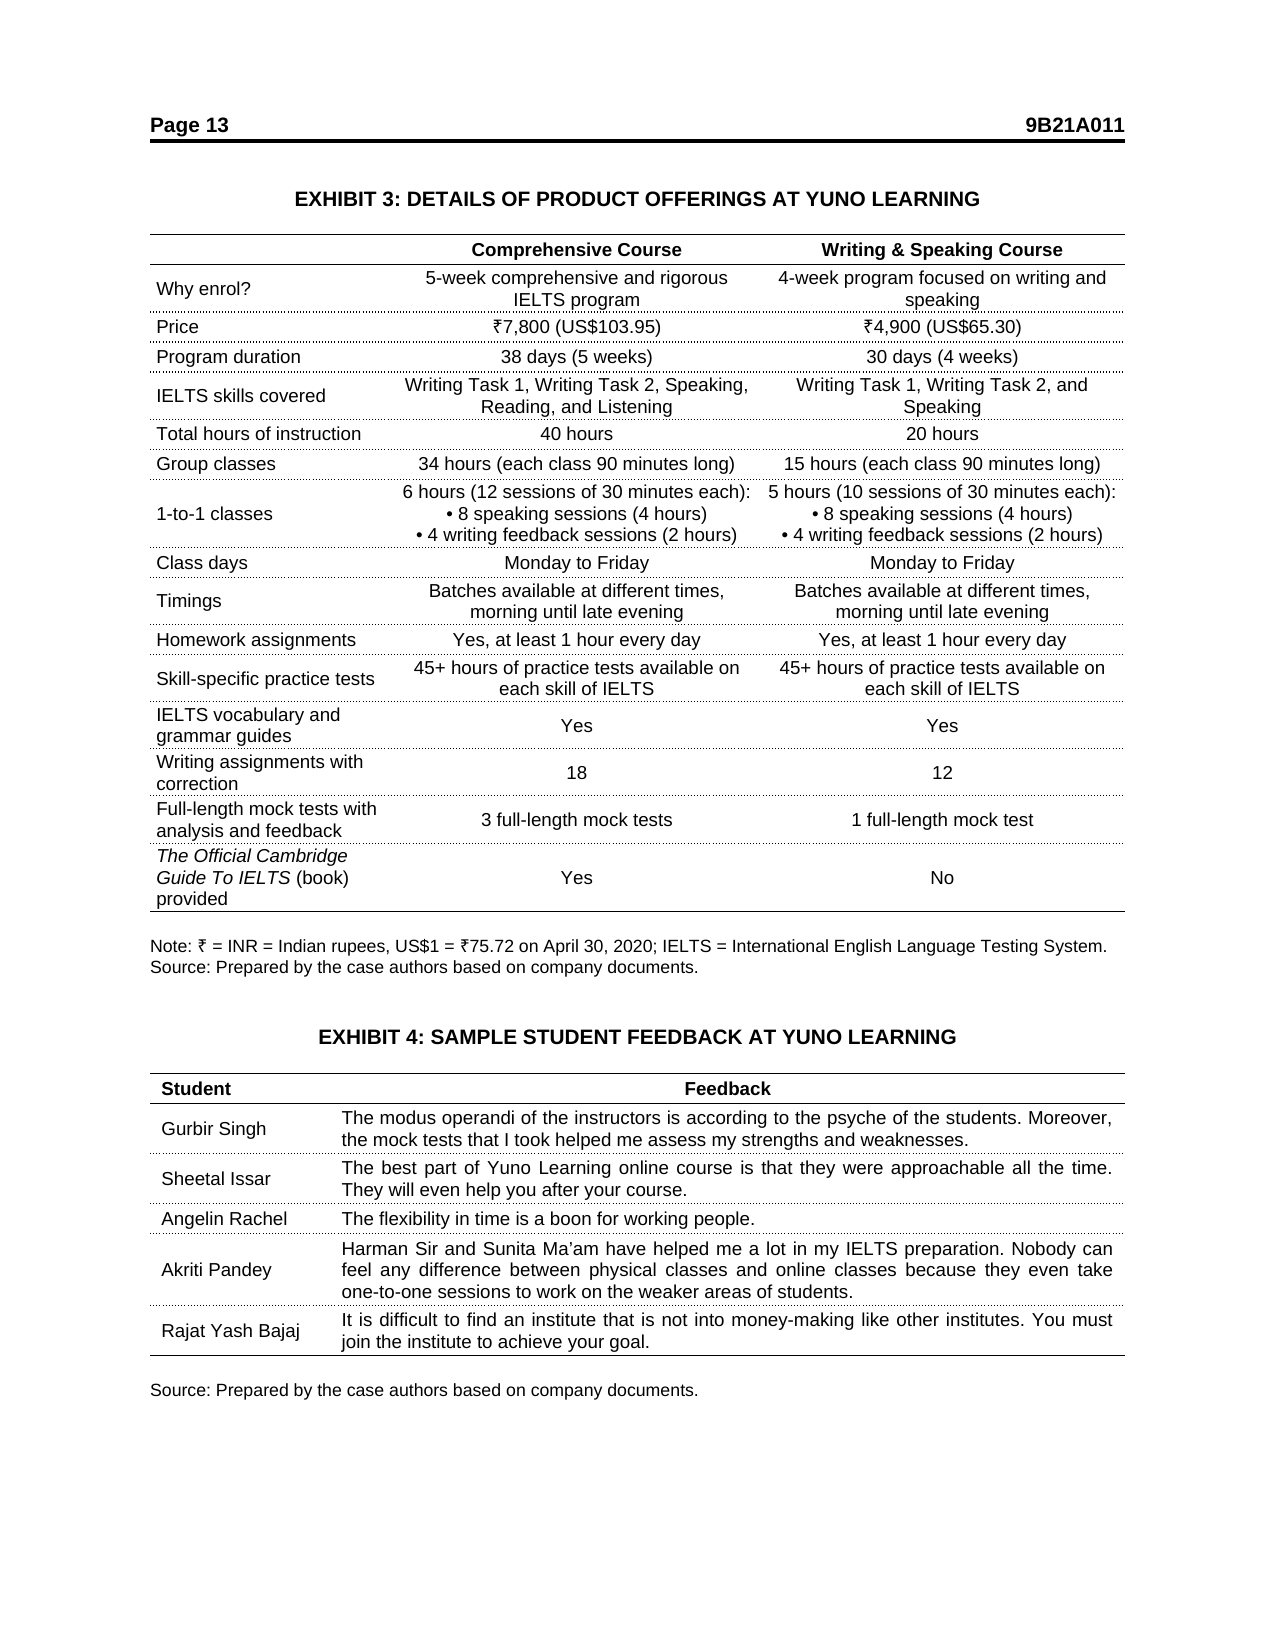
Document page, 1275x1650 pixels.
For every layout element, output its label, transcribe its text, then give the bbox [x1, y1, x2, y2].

table_cell 15 hours (each class 90 minutes long) [759, 449, 1125, 478]
table_cell Batches available at different times, morning until late evening [394, 577, 759, 624]
table_cell IELTS vocabulary and grammar guides [150, 701, 394, 748]
table_cell It is difficult to find an institute that is not into money-making like other institutes. You must join the institute to achieve your goal. [330, 1305, 1125, 1355]
table_cell Program duration [150, 341, 394, 371]
table_cell Harman Sir and Sunita Ma’am have helped me a lot in my IELTS preparation. Nobody can feel any difference between physical classes and online classes because they even take one-to-one sessions to work on the weaker areas of students. [330, 1233, 1125, 1305]
table_cell Writing Task 1, Writing Task 2, and Speaking [759, 371, 1125, 418]
table_cell 1-to-1 classes [150, 479, 394, 547]
table_cell 6 hours (12 sessions of 30 minutes each): • 8 speaking sessions (4 hours) • 4 writing feedback sessions (2 hours) [394, 479, 759, 547]
table_cell 34 hours (each class 90 minutes long) [394, 449, 759, 478]
text Source: Prepared by the case authors based on company documents. [150, 1380, 1125, 1401]
subtitle EXHIBIT 3: DETAILS OF PRODUCT OFFERINGS AT YUNO LEARNING [150, 186, 1125, 210]
table_header [150, 235, 394, 264]
table_cell Yes [394, 701, 759, 748]
table_header Writing & Speaking Course [759, 235, 1125, 264]
table_cell 38 days (5 weeks) [394, 341, 759, 371]
table_cell Homework assignments [150, 624, 394, 654]
table_cell Akriti Pandey [150, 1233, 330, 1305]
table_cell Angelin Rachel [150, 1203, 330, 1233]
table_cell 12 [759, 748, 1125, 795]
table_cell No [759, 843, 1125, 911]
table_cell Monday to Friday [759, 547, 1125, 577]
subtitle EXHIBIT 4: SAMPLE STUDENT FEEDBACK AT YUNO LEARNING [150, 1025, 1125, 1049]
table_cell Monday to Friday [394, 547, 759, 577]
table_cell Sheetal Issar [150, 1153, 330, 1203]
table_cell Price [150, 311, 394, 341]
table_cell 45+ hours of practice tests available on each skill of IELTS [394, 654, 759, 701]
table_cell 18 [394, 748, 759, 795]
table_cell ₹7,800 (US$103.95) [394, 311, 759, 341]
text Note: ₹ = INR = Indian rupees, US$1 = ₹75.72 on April 30, 2020; IELTS = International English Language Testing System. [150, 936, 1125, 957]
table_cell 5 hours (10 sessions of 30 minutes each): • 8 speaking sessions (4 hours) • 4 writing feedback sessions (2 hours) [759, 479, 1125, 547]
table_cell 45+ hours of practice tests available on each skill of IELTS [759, 654, 1125, 701]
table_cell The best part of Yuno Learning online course is that they were approachable all the time. They will even help you after your course. [330, 1153, 1125, 1203]
table_cell Group classes [150, 449, 394, 478]
table_cell 4-week program focused on writing and speaking [759, 265, 1125, 311]
table_cell Writing Task 1, Writing Task 2, Speaking, Reading, and Listening [394, 371, 759, 418]
table_cell IELTS skills covered [150, 371, 394, 418]
table_cell Skill-specific practice tests [150, 654, 394, 701]
table_cell The Official Cambridge Guide To IELTS (book) provided [150, 843, 394, 911]
table_cell Writing assignments with correction [150, 748, 394, 795]
table_cell Why enrol? [150, 265, 394, 311]
table_cell ₹4,900 (US$65.30) [759, 311, 1125, 341]
text Source: Prepared by the case authors based on company documents. [150, 957, 1125, 977]
table_cell The modus operandi of the instructors is according to the psyche of the students. Moreover, the mock tests that I took helped me assess my strengths and weaknesses. [330, 1104, 1125, 1153]
table_cell Batches available at different times, morning until late evening [759, 577, 1125, 624]
table_cell Rajat Yash Bajaj [150, 1305, 330, 1355]
table_cell Total hours of instruction [150, 419, 394, 448]
table_cell Full-length mock tests with analysis and feedback [150, 795, 394, 842]
table_cell 30 days (4 weeks) [759, 341, 1125, 371]
table_cell Class days [150, 547, 394, 577]
table_cell Gurbir Singh [150, 1104, 330, 1153]
table_cell The flexibility in time is a boon for working people. [330, 1203, 1125, 1233]
table_cell 40 hours [394, 419, 759, 448]
table_header Student [150, 1074, 330, 1103]
table_cell Yes, at least 1 hour every day [759, 624, 1125, 654]
table_cell Yes, at least 1 hour every day [394, 624, 759, 654]
table_cell Yes [759, 701, 1125, 748]
table_cell 5-week comprehensive and rigorous IELTS program [394, 265, 759, 311]
table_header Feedback [330, 1074, 1125, 1103]
table_cell 1 full-length mock test [759, 795, 1125, 842]
table_cell Yes [394, 843, 759, 911]
table_header Comprehensive Course [394, 235, 759, 264]
table_cell Timings [150, 577, 394, 624]
table_cell 3 full-length mock tests [394, 795, 759, 842]
table_cell 20 hours [759, 419, 1125, 448]
